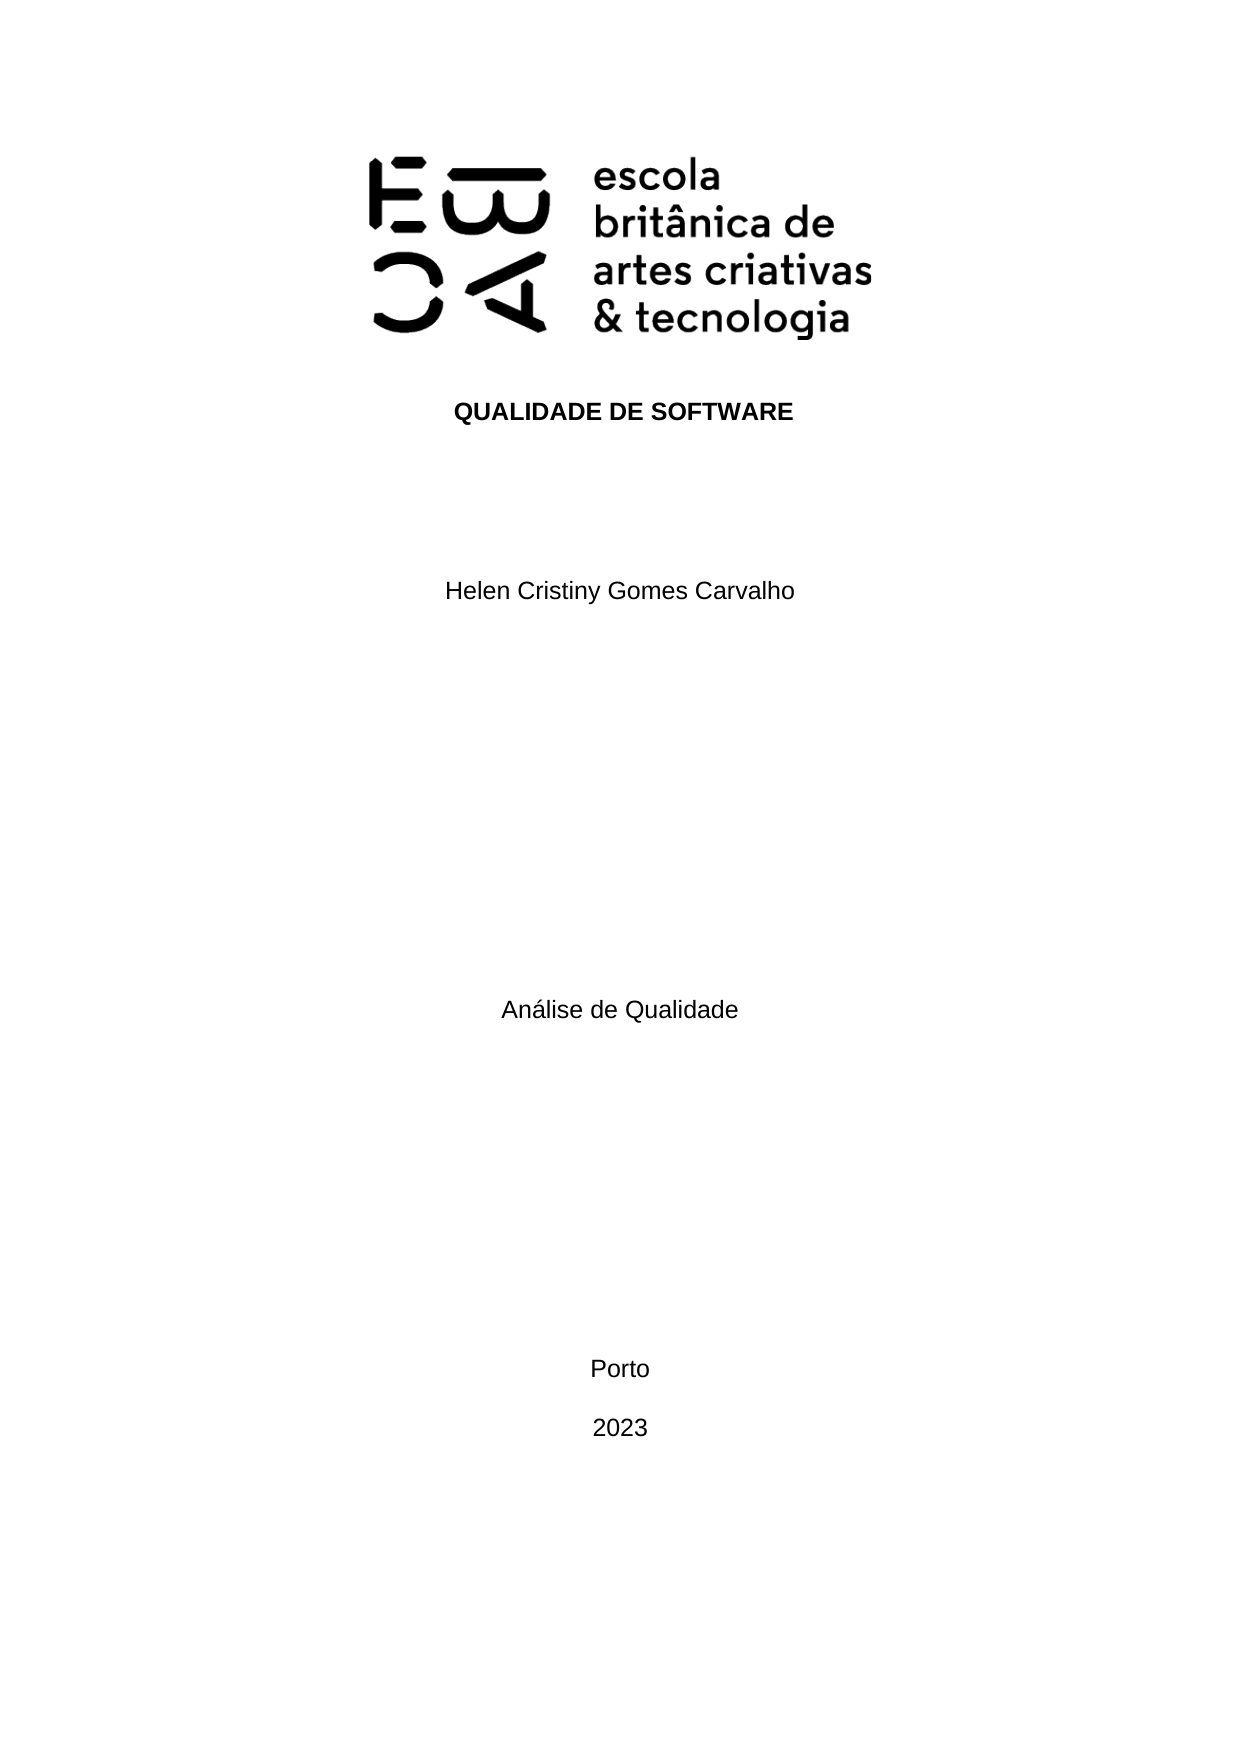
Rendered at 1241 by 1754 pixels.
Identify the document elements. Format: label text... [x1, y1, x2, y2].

text Helen Cristiny Gomes Carvalho [177, 576, 1063, 605]
text Porto [177, 1354, 1063, 1382]
text 2023 [177, 1413, 1063, 1442]
text QUALIDADE DE SOFTWARE [177, 397, 1063, 426]
text Análise de Qualidade [177, 995, 1063, 1024]
picture [369, 147, 872, 340]
